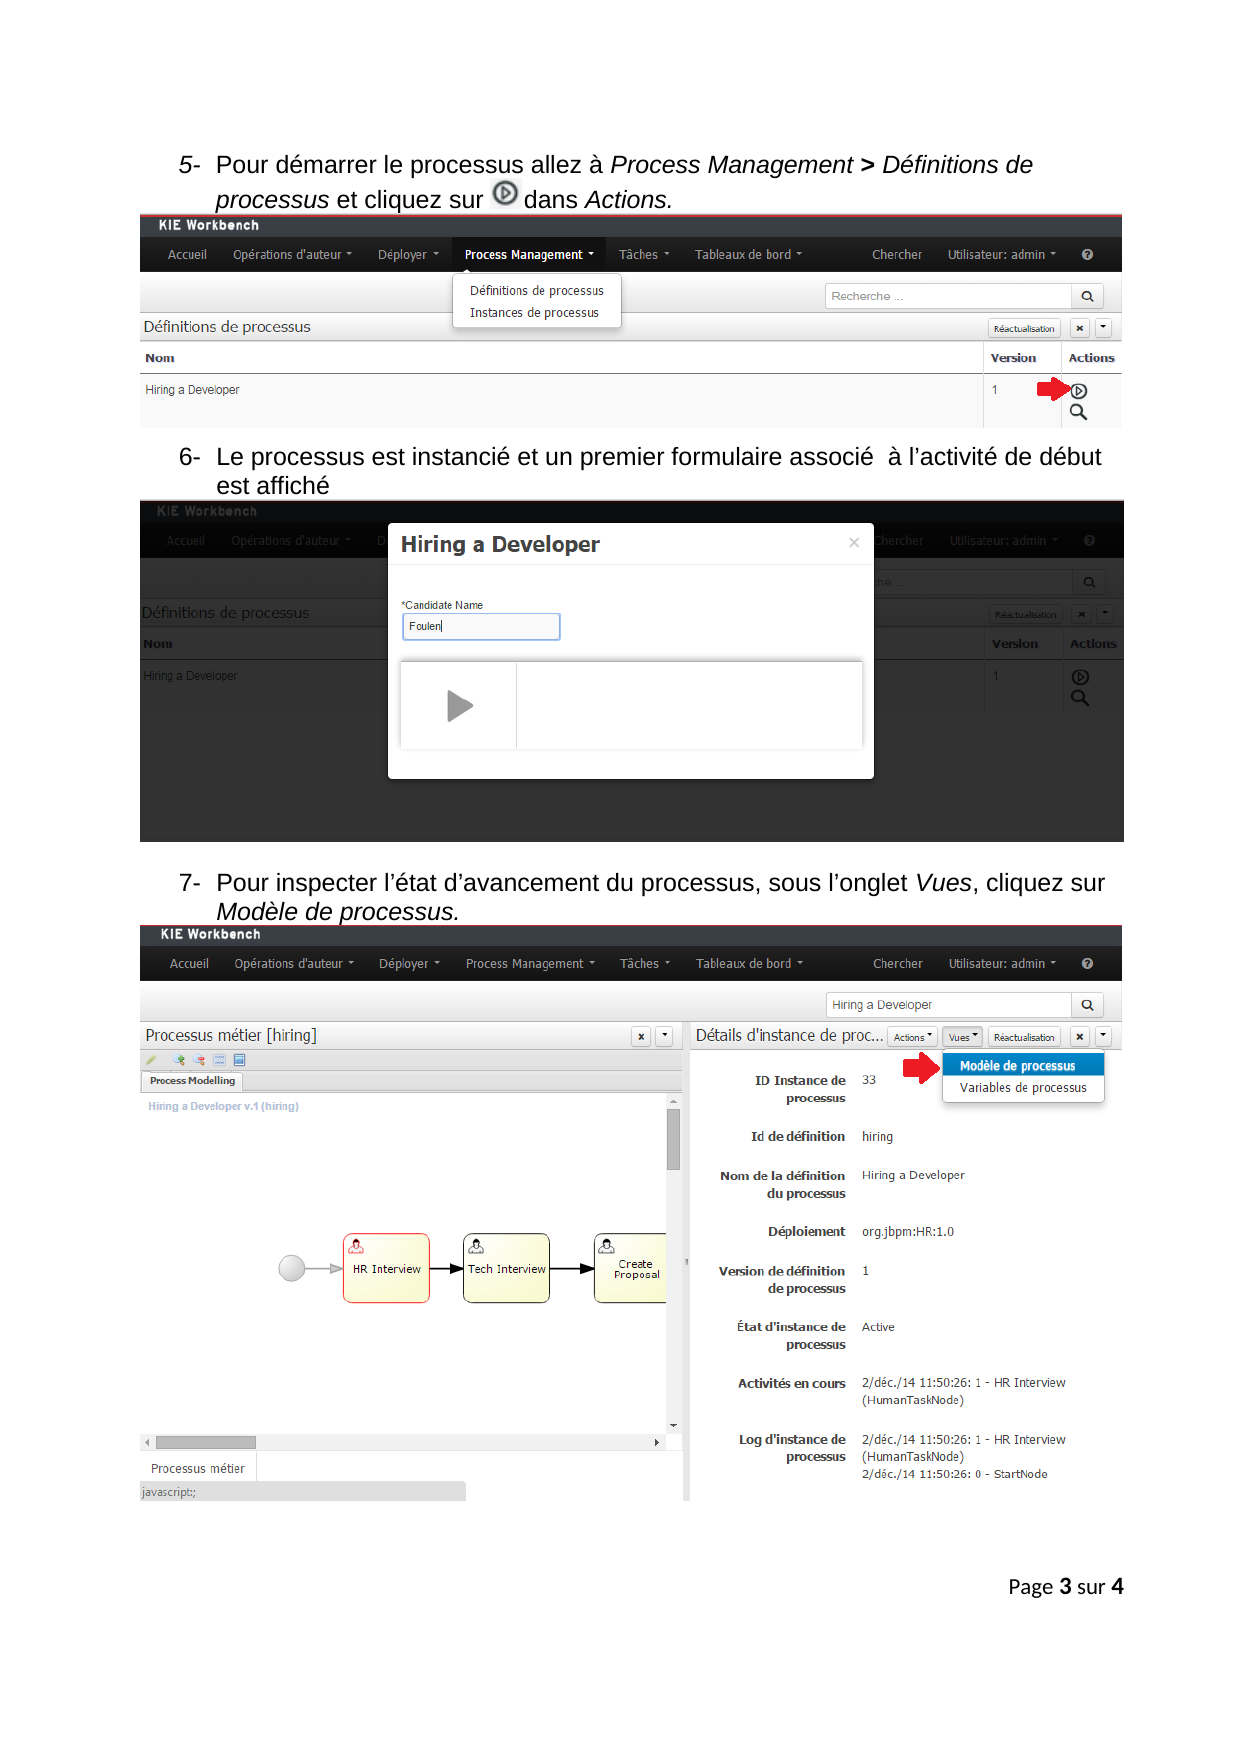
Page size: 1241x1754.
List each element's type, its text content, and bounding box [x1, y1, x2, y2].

list Le processus est instancié et un premier formulaire associé à l’activité de début est affiché [178, 442, 1123, 499]
picture [140, 925, 1122, 1501]
picture [140, 499, 1124, 842]
list Pour démarrer le processus allez à Process Management > Définitions de processus et cliquez sur dans Actions. [178, 150, 1123, 214]
picture [490, 178, 524, 209]
picture [140, 213, 1122, 442]
list Pour inspecter l’état d’avancement du processus, sous l’onglet Vues, cliquez sur Modèle de processus. [178, 868, 1123, 926]
